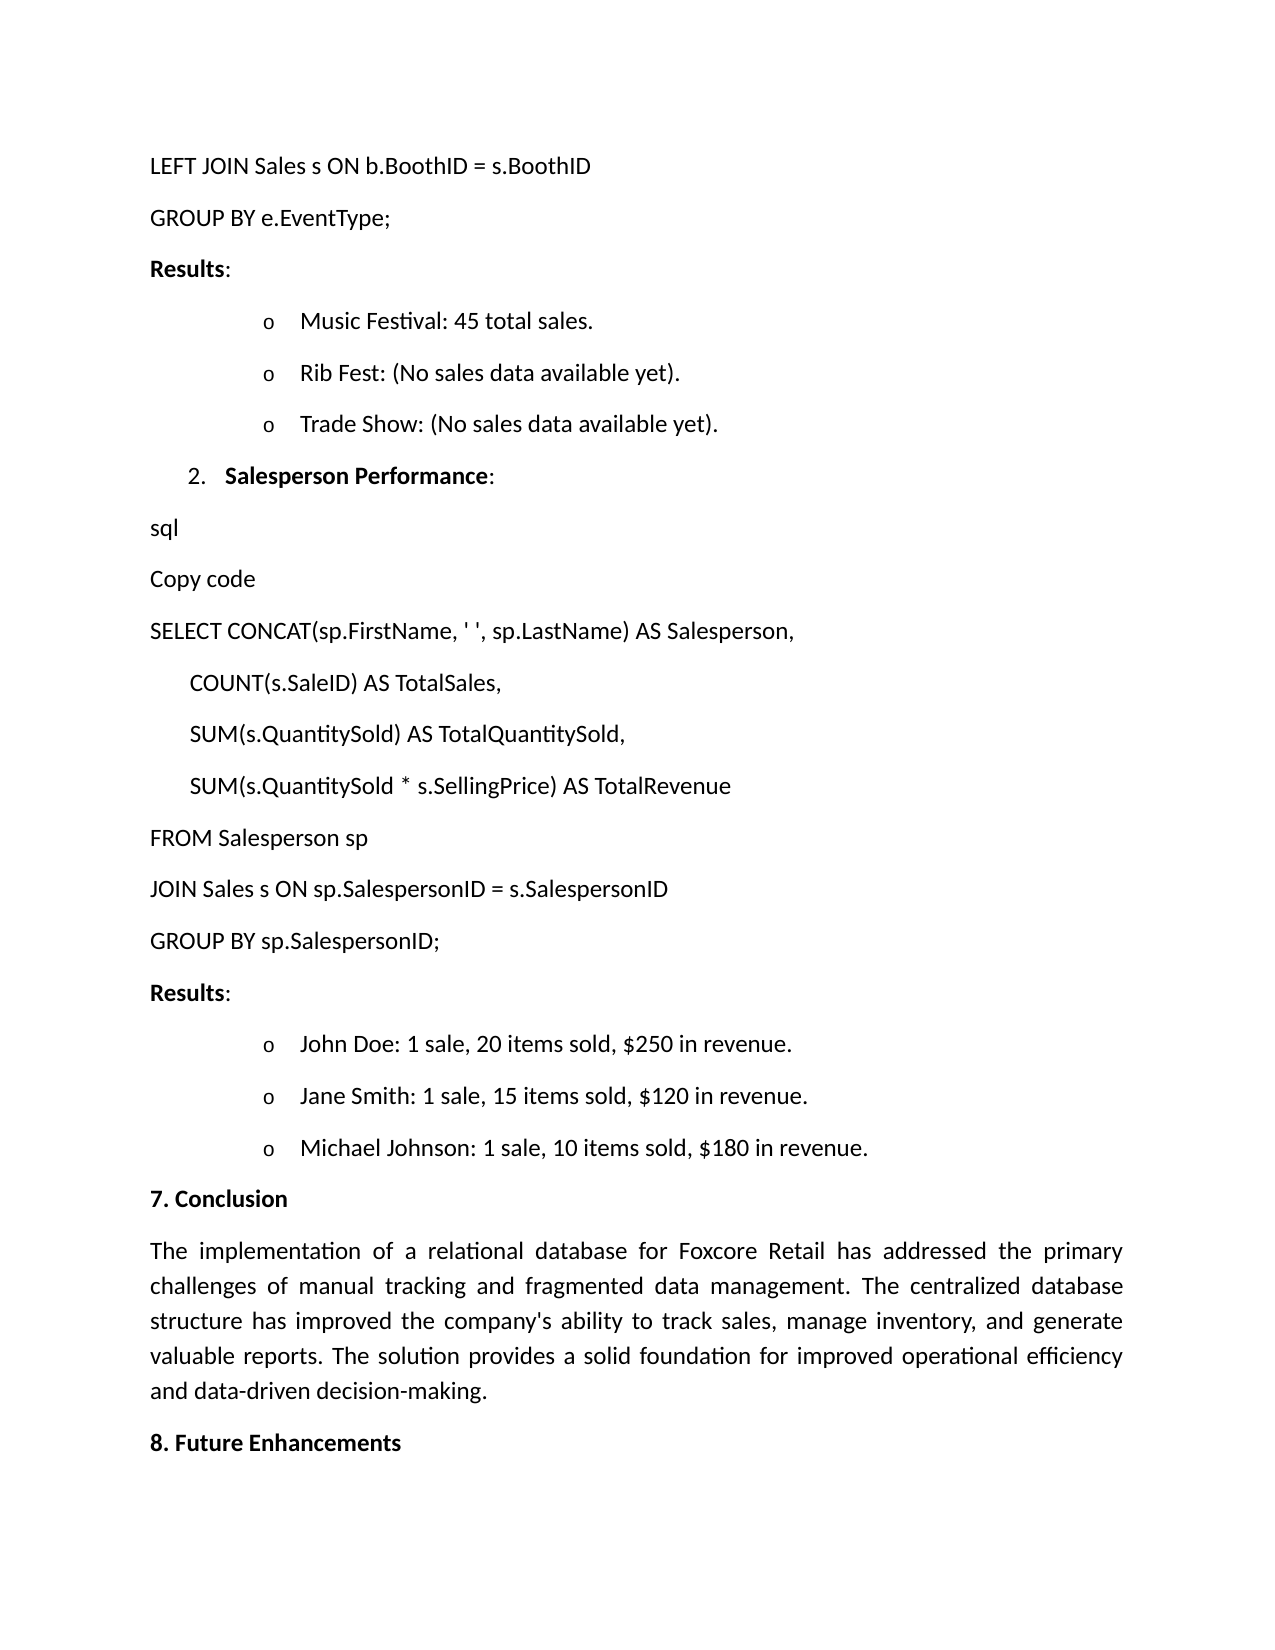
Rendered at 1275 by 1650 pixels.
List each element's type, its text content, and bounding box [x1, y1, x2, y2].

list Trade Show: (No sales data available yet). [262, 408, 1125, 439]
text 7. Conclusion [150, 1183, 1125, 1214]
text COUNT(s.SaleID) AS TotalSales, [150, 667, 1125, 697]
list Rib Fest: (No sales data available yet). [262, 357, 1125, 387]
list Jane Smith: 1 sale, 15 items sold, $120 in revenue. [262, 1080, 1125, 1111]
text Results: [150, 253, 1125, 284]
text LEFT JOIN Sales s ON b.BoothID = s.BoothID [150, 150, 1125, 181]
text Copy code [150, 563, 1125, 594]
text GROUP BY sp.SalespersonID; [150, 925, 1125, 956]
text The implementation of a relational database for Foxcore Retail has addressed the primary challenges of manual tracking and fragmented data management. The centralized database structure has improved the company's ability to track sales, manage inventory, and generate valuable reports. The solution provides a solid foundation for improved operational efficiency and data-driven decision-making. [150, 1235, 1125, 1406]
text SUM(s.QuantitySold * s.SellingPrice) AS TotalRevenue [150, 770, 1125, 801]
text Results: [150, 977, 1125, 1007]
text JOIN Sales s ON sp.SalespersonID = s.SalespersonID [150, 873, 1125, 904]
text FROM Salesperson sp [150, 822, 1125, 852]
text SELECT CONCAT(sp.FirstName, ' ', sp.LastName) AS Salesperson, [150, 615, 1125, 646]
text GROUP BY e.EventType; [150, 202, 1125, 232]
text sql [150, 512, 1125, 542]
list Music Festival: 45 total sales. [262, 305, 1125, 336]
text SUM(s.QuantitySold) AS TotalQuantitySold, [150, 718, 1125, 749]
list John Doe: 1 sale, 20 items sold, $250 in revenue. [262, 1028, 1125, 1059]
list Salesperson Performance: [187, 460, 1125, 491]
list Michael Johnson: 1 sale, 10 items sold, $180 in revenue. [262, 1132, 1125, 1162]
text 8. Future Enhancements [150, 1427, 1125, 1457]
